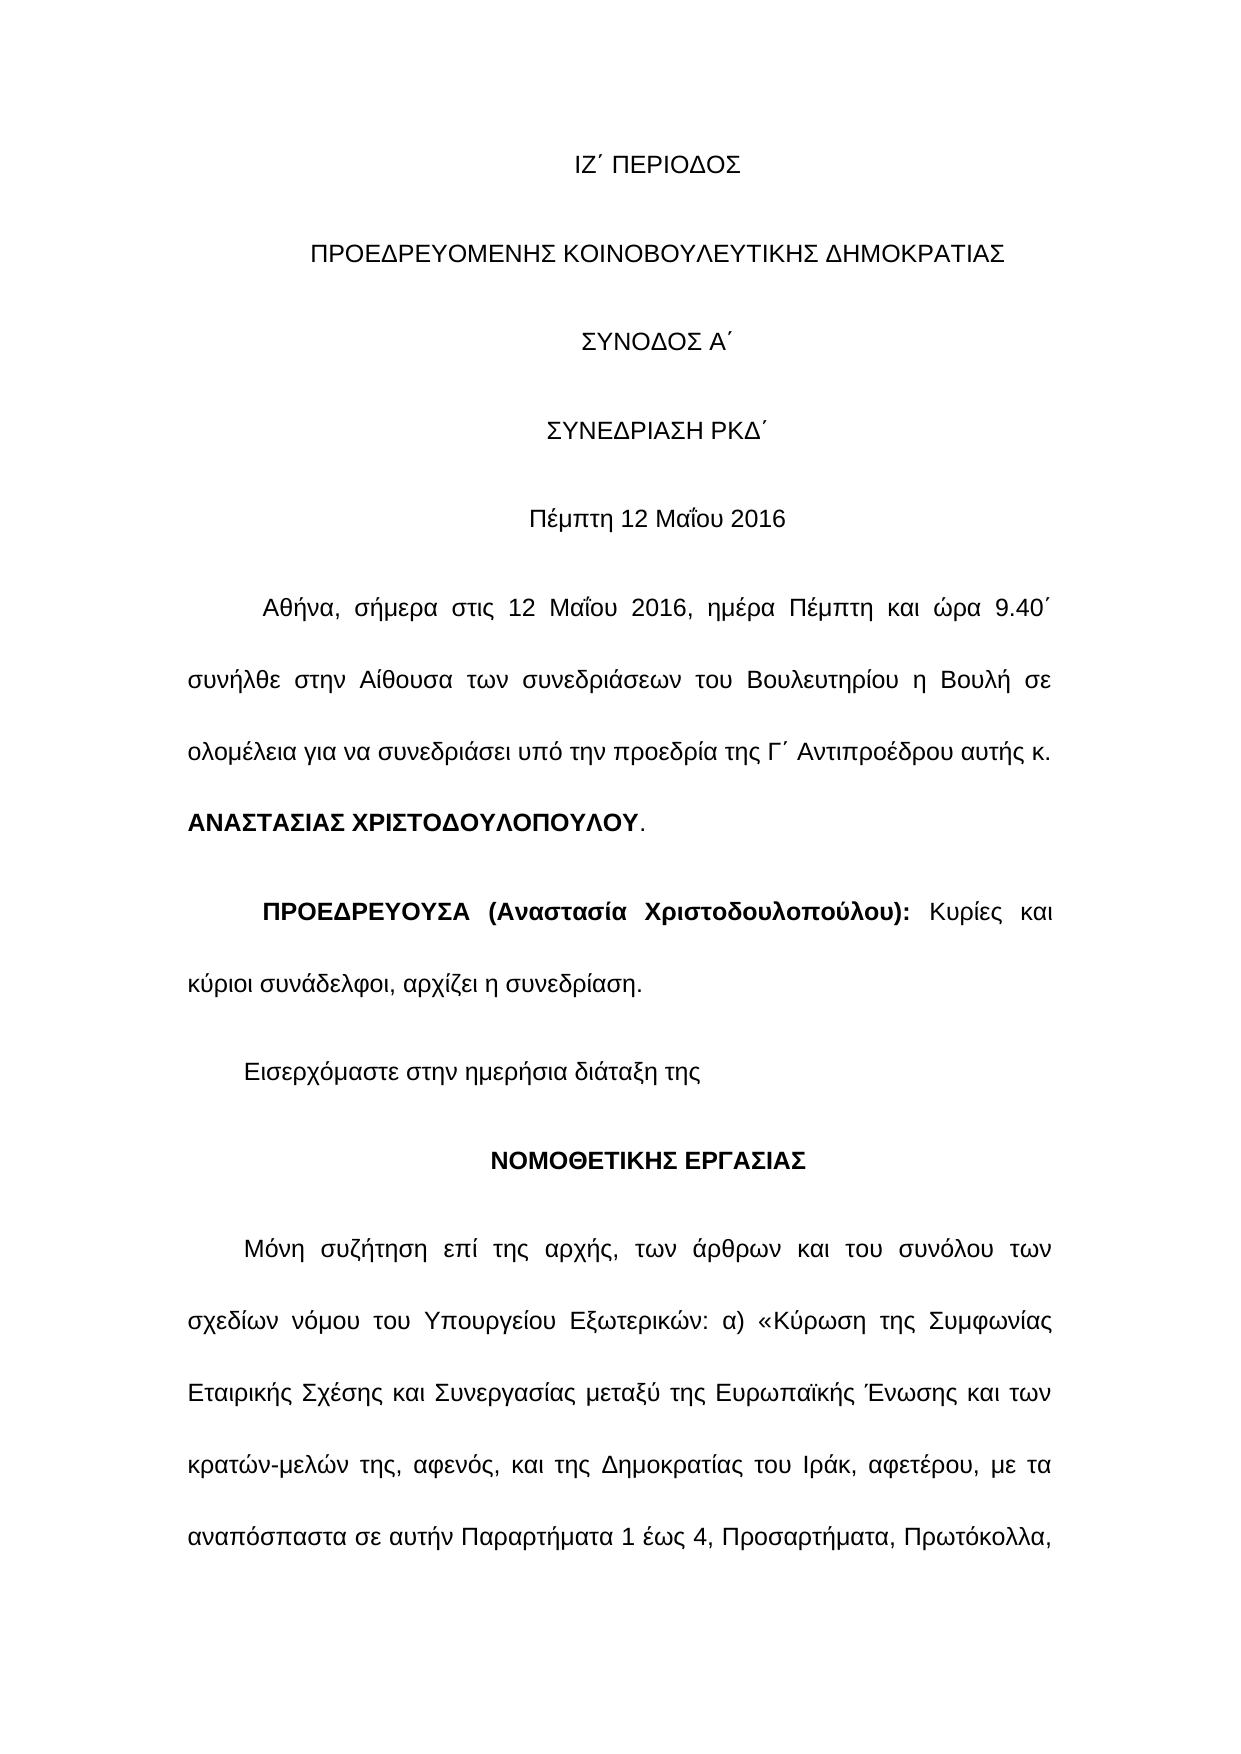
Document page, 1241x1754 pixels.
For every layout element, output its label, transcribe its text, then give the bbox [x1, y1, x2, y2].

text Εισερχόμαστε στην ημερήσια διάταξη της [187, 1057, 1053, 1086]
text Πέμπτη 12 Μαΐου 2016 [187, 504, 1053, 533]
text ΠΡΟΕΔΡΕΥΟΥΣΑ (Αναστασία Χριστοδουλοπούλου): Κυρίες και κύριοι συνάδελφοι, αρχίζει η συνεδρίαση. [187, 897, 1053, 997]
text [187, 1234, 1053, 1551]
text ΣΥΝΟΔΟΣ Α΄ [187, 327, 1053, 356]
text Αθήνα, σήμερα στις 12 Μαΐου 2016, ημέρα Πέμπτη και ώρα 9.40΄ συνήλθε στην Αίθουσα των συνεδριάσεων του Βουλευτηρίου η Βουλή σε ολομέλεια για να συνεδριάσει υπό την προεδρία της Γ΄ Αντιπροέδρου αυτής κ. ΑΝΑΣΤΑΣΙΑΣ ΧΡΙΣΤΟΔΟΥΛΟΠΟΥΛΟΥ. [187, 593, 1053, 837]
text ΝΟΜΟΘΕΤΙΚΗΣ ΕΡΓΑΣΙΑΣ [187, 1146, 1053, 1174]
text ΙΖ΄ ΠΕΡΙΟΔΟΣ [187, 150, 1053, 179]
text ΣΥΝΕΔΡΙΑΣΗ ΡΚΔ΄ [187, 416, 1053, 444]
text ΠΡΟΕΔΡΕΥΟΜΕΝΗΣ ΚΟΙΝΟΒΟΥΛΕΥΤΙΚΗΣ ΔΗΜΟΚΡΑΤΙΑΣ [187, 238, 1053, 267]
